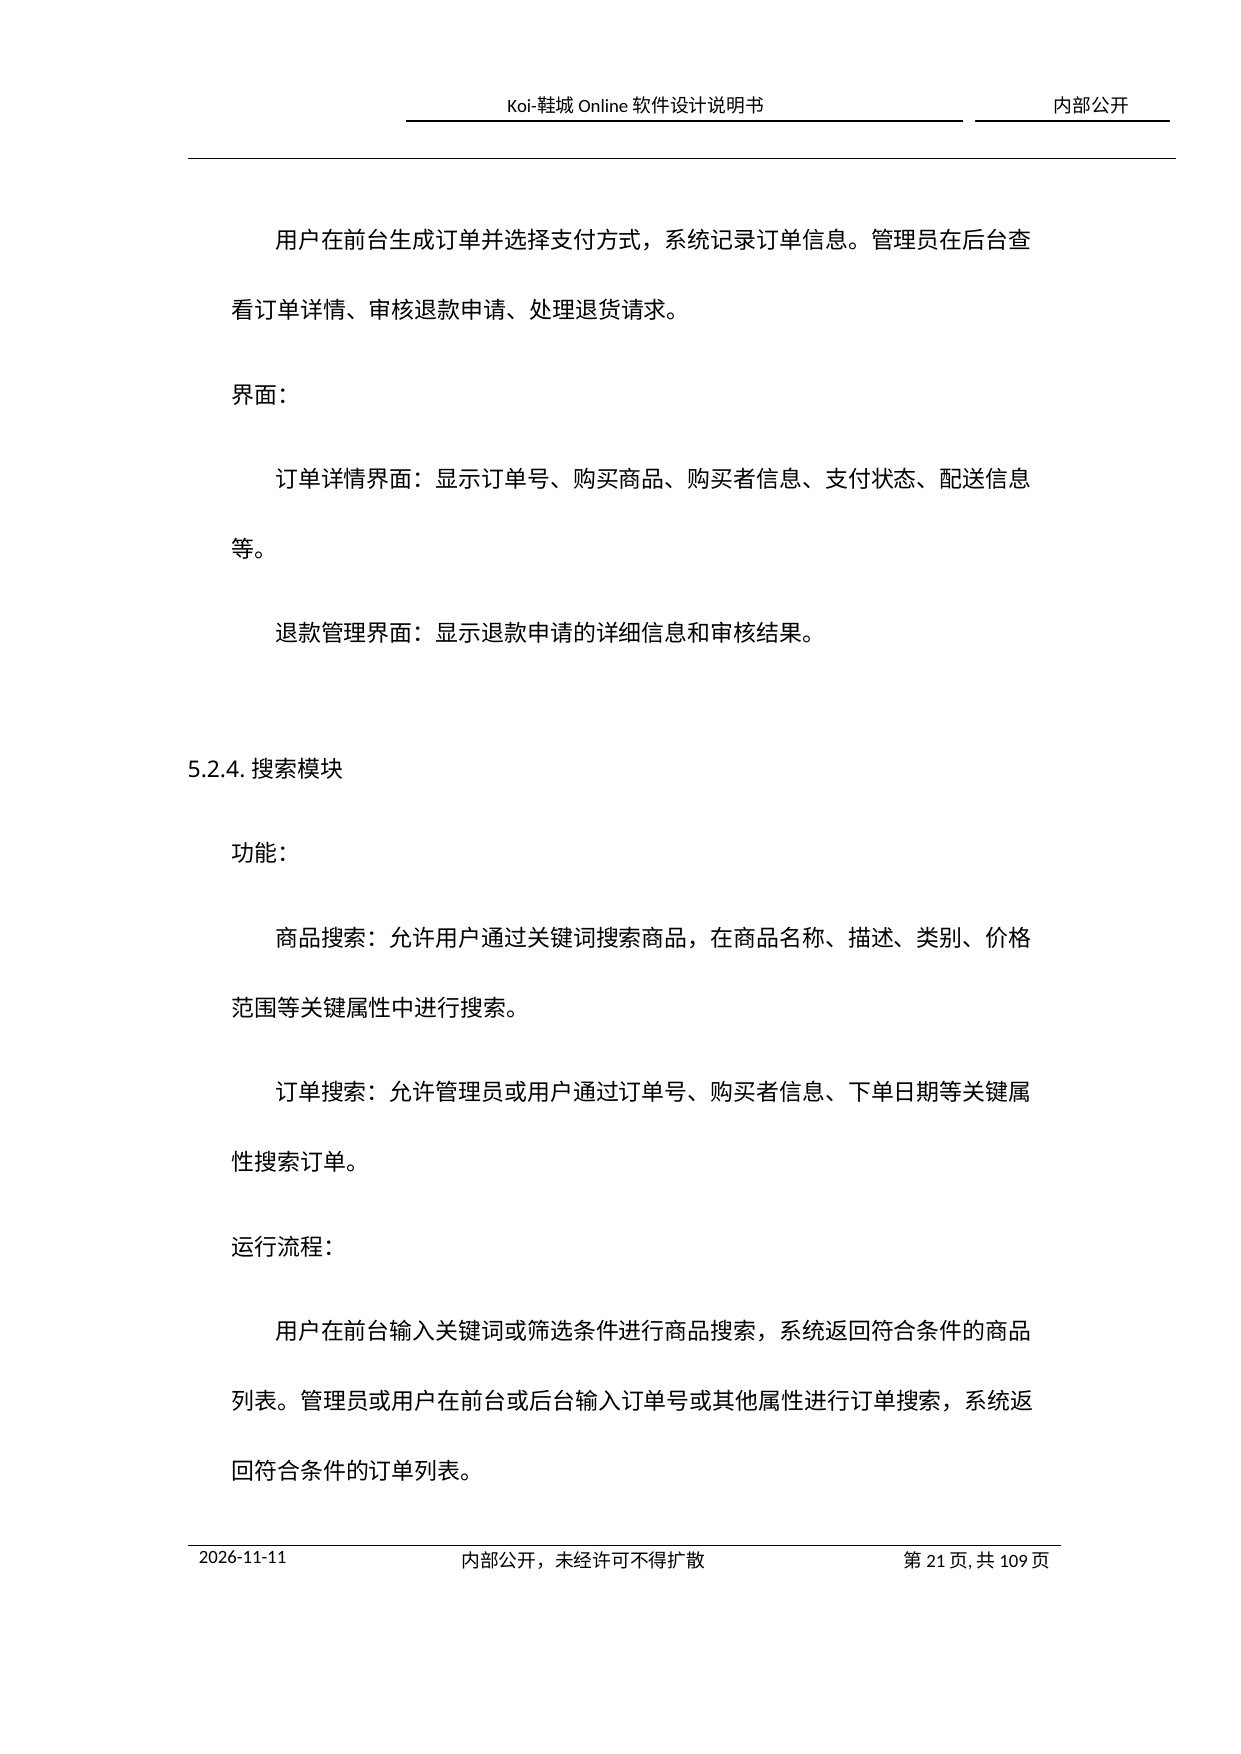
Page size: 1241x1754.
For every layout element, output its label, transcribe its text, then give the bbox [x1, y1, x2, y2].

text 订单详情界面：显示订单号、购买商品、购买者信息、支付状态、配送信息等。 [231, 445, 1053, 580]
text 用户在前台生成订单并选择支付方式，系统记录订单信息。管理员在后台查看订单详情、审核退款申请、处理退货请求。 [231, 206, 1053, 341]
text 界面： [187, 361, 1053, 426]
text 商品搜索：允许用户通过关键词搜索商品，在商品名称、描述、类别、价格范围等关键属性中进行搜索。 [231, 904, 1053, 1039]
text 订单搜索：允许管理员或用户通过订单号、购买者信息、下单日期等关键属性搜索订单。 [231, 1058, 1053, 1193]
text 5.2.4. 搜索模块 [187, 735, 1053, 800]
text 运行流程： [187, 1212, 1053, 1277]
text 功能： [187, 819, 1053, 884]
text 用户在前台输入关键词或筛选条件进行商品搜索，系统返回符合条件的商品列表。管理员或用户在前台或后台输入订单号或其他属性进行订单搜索，系统返回符合条件的订单列表。 [231, 1297, 1053, 1502]
text 退款管理界面：显示退款申请的详细信息和审核结果。 [231, 599, 1053, 664]
